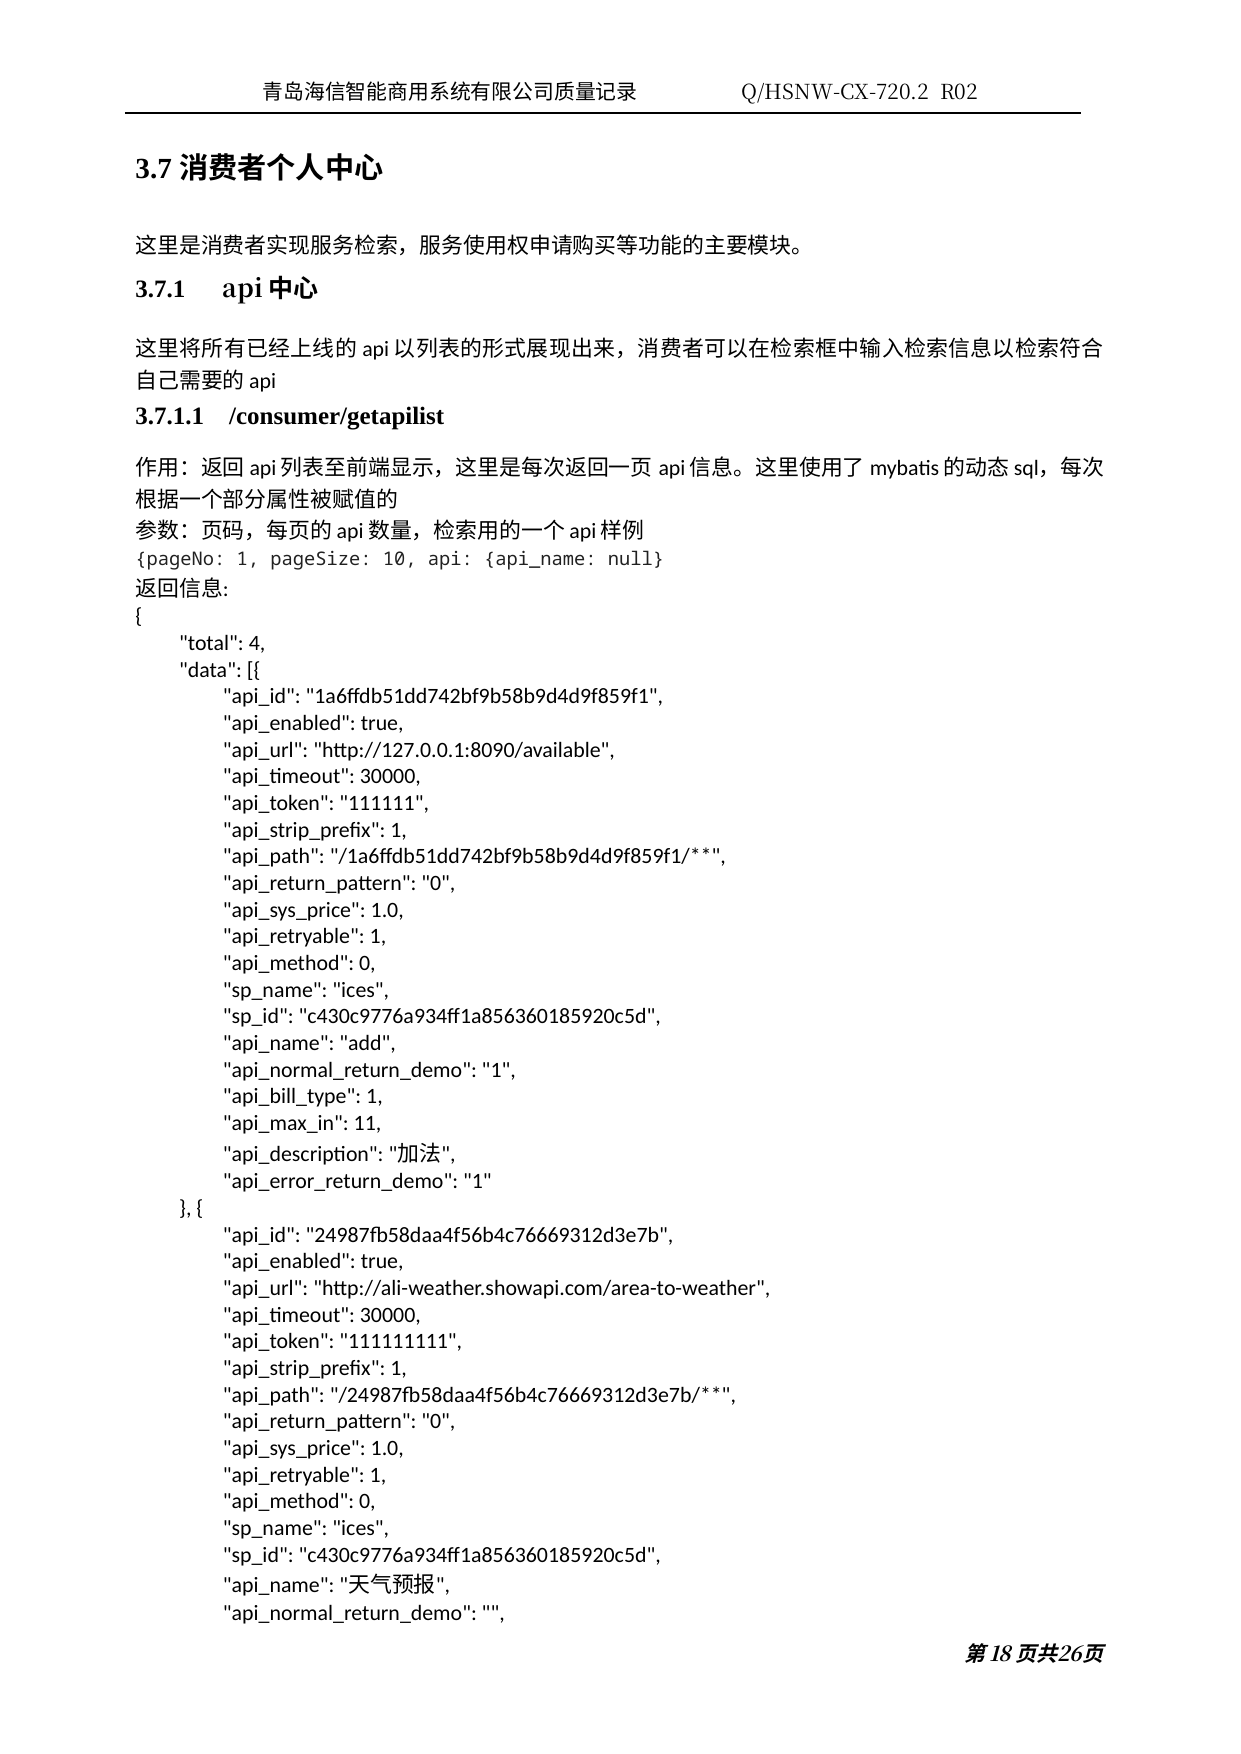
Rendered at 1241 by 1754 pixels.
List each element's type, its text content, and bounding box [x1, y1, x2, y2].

text "api_strip_prefix": 1, [135, 1354, 1105, 1381]
text "api_strip_prefix": 1, [135, 816, 1105, 842]
text "api_path": "/24987fb58daa4f56b4c76669312d3e7b/**", [135, 1381, 1105, 1407]
text { [135, 602, 1105, 629]
text 这里将所有已经上线的api以列表的形式展现出来，消费者可以在检索框中输入检索信息以检索符合自己需要的api [135, 331, 1105, 394]
text "data": [{ [135, 656, 1105, 682]
subtitle 消费者个人中心 [135, 144, 1105, 187]
text "api_return_pattern": "0", [135, 869, 1105, 896]
text "api_description": "加法", [135, 1136, 1105, 1167]
text "api_enabled": true, [135, 1247, 1105, 1274]
text "api_name": "天气预报", [135, 1567, 1105, 1599]
text "api_sys_price": 1.0, [135, 1434, 1105, 1461]
text "api_enabled": true, [135, 709, 1105, 736]
text "api_retryable": 1, [135, 922, 1105, 949]
text "api_error_return_demo": "1" [135, 1167, 1105, 1194]
text "total": 4, [135, 629, 1105, 656]
text "api_token": "111111111", [135, 1327, 1105, 1354]
text 返回信息: [135, 571, 1105, 602]
text "api_method": 0, [135, 949, 1105, 976]
text "api_bill_type": 1, [135, 1082, 1105, 1109]
text "api_path": "/1a6ffdb51dd742bf9b58b9d4d9f859f1/**", [135, 842, 1105, 869]
text "api_url": "http://127.0.0.1:8090/available", [135, 736, 1105, 762]
text "api_url": "http://ali-weather.showapi.com/area-to-weather", [135, 1274, 1105, 1301]
text 参数：页码，每页的api数量，检索用的一个api样例 [135, 513, 1105, 545]
text "api_name": "add", [135, 1029, 1105, 1056]
text "sp_name": "ices", [135, 1514, 1105, 1541]
text 这里是消费者实现服务检索，服务使用权申请购买等功能的主要模块。 [135, 228, 1105, 260]
text "api_sys_price": 1.0, [135, 896, 1105, 922]
subtitle api中心 [135, 268, 1105, 305]
text "api_max_in": 11, [135, 1109, 1105, 1136]
text "api_token": "111111", [135, 789, 1105, 816]
text }, { [135, 1194, 1105, 1221]
subtitle /consumer/getapilist [135, 401, 1105, 429]
text "api_method": 0, [135, 1487, 1105, 1514]
text "api_normal_return_demo": "", [135, 1599, 1105, 1626]
text "sp_id": "c430c9776a934ff1a856360185920c5d", [135, 1002, 1105, 1029]
text "api_timeout": 30000, [135, 1301, 1105, 1327]
text "sp_id": "c430c9776a934ff1a856360185920c5d", [135, 1541, 1105, 1567]
text "api_id": "1a6ffdb51dd742bf9b58b9d4d9f859f1", [135, 682, 1105, 709]
text "api_timeout": 30000, [135, 762, 1105, 789]
text "sp_name": "ices", [135, 976, 1105, 1002]
text {pageNo: 1, pageSize: 10, api: {api_name: null} [135, 545, 1105, 571]
text "api_return_pattern": "0", [135, 1407, 1105, 1434]
text "api_normal_return_demo": "1", [135, 1056, 1105, 1082]
text "api_retryable": 1, [135, 1461, 1105, 1487]
text "api_id": "24987fb58daa4f56b4c76669312d3e7b", [135, 1221, 1105, 1247]
text 作用：返回api列表至前端显示，这里是每次返回一页api信息。这里使用了mybatis的动态sql，每次根据一个部分属性被赋值的 [135, 450, 1105, 513]
